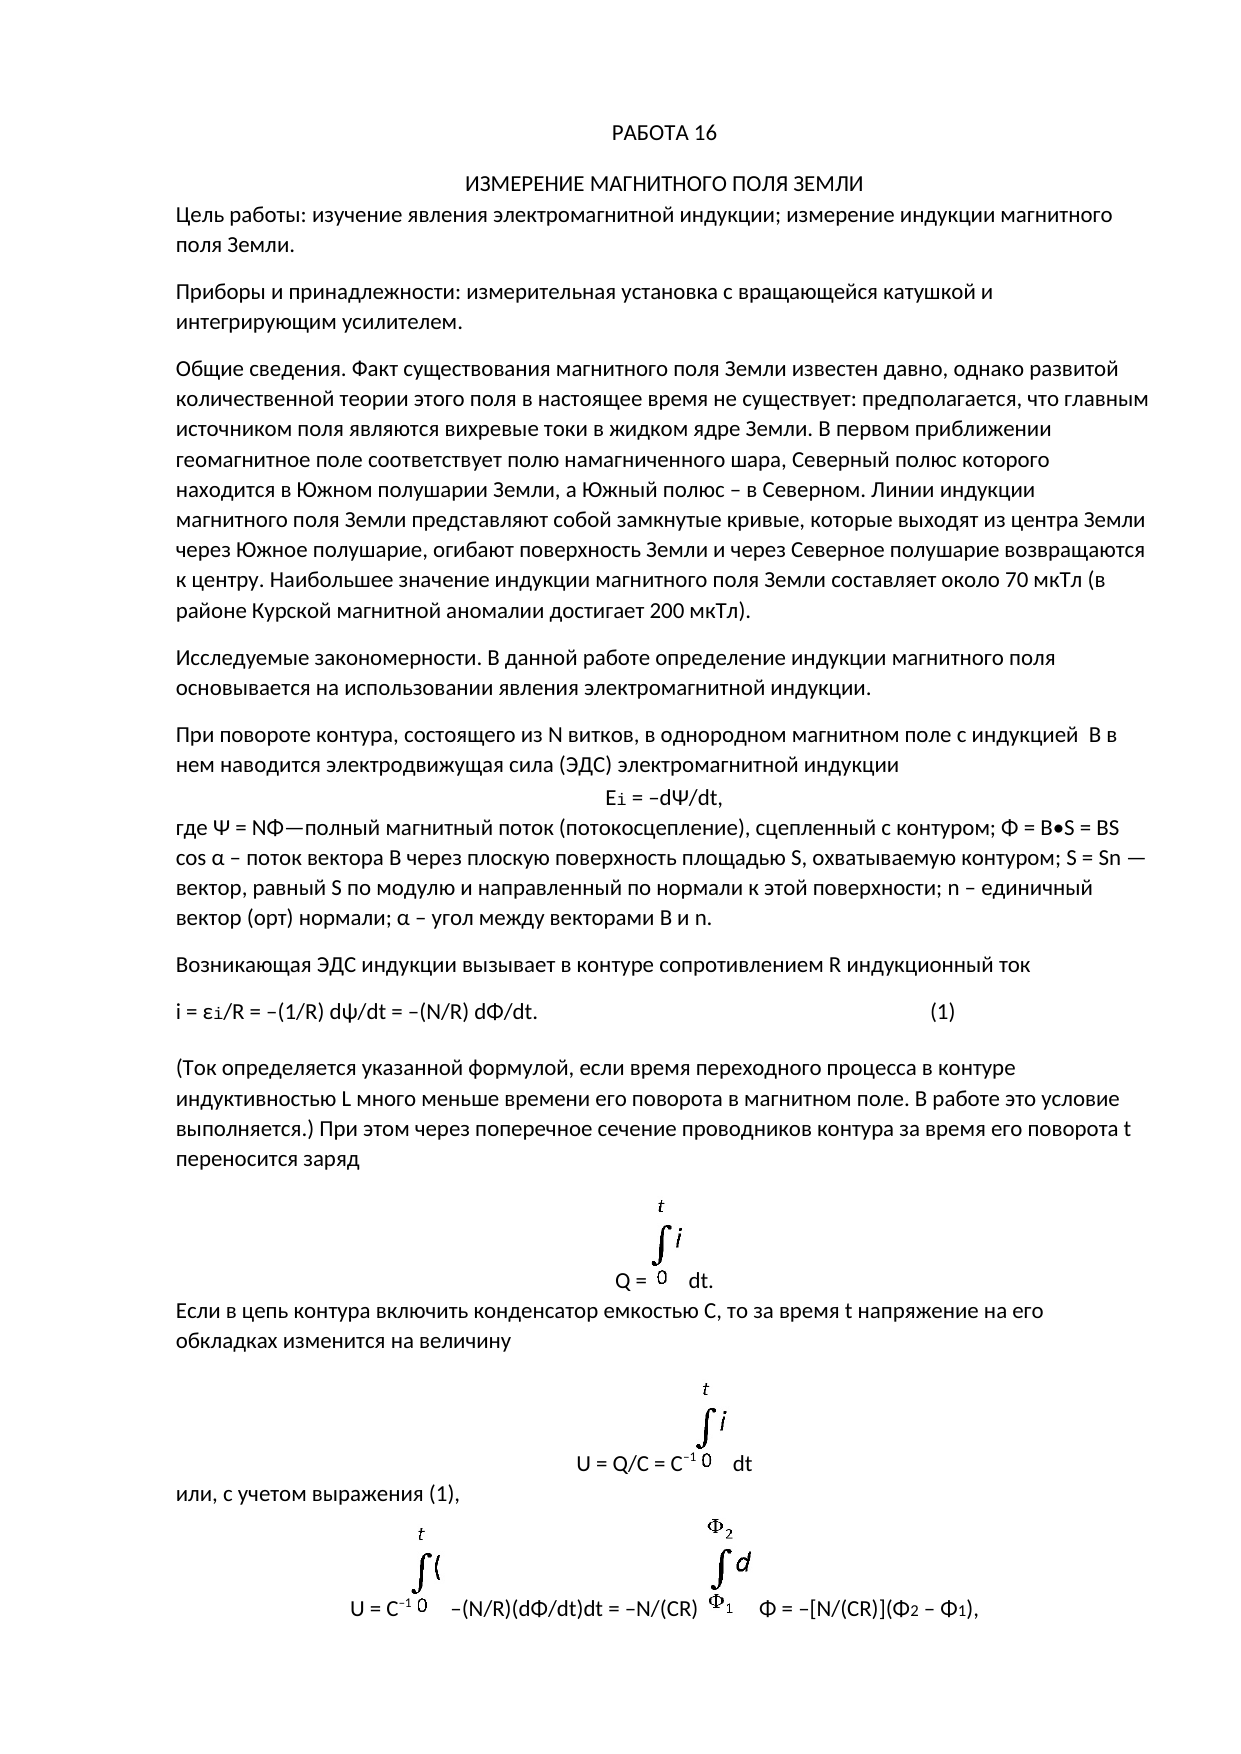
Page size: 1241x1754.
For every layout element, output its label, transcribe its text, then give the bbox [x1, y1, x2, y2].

text При повороте контура, состоящего из N витков, в однородном магнитном поле с индукцией В в нем наводится электродвижущая сила (ЭДС) электромагнитной индукции [176, 720, 1152, 778]
text Если в цепь контура включить конденсатор емкостью С, то за время t напряжение на его обкладках изменится на величину [176, 1296, 1152, 1354]
text U = C–1–(N/R)(dΦ/dt)dt = –N/(CR) Φ = –[N/(CR)](Φ2 – Φ1), [177, 1512, 1151, 1622]
picture [651, 1191, 689, 1289]
picture [703, 1512, 759, 1617]
text Приборы и принадлежности: измерительная установка с вращающейся катушкой и интегрирующим усилителем. [176, 277, 1152, 335]
text Исследуемые закономерности. В данной работе определение индукции магнитного поля основывается на использовании явления электромагнитной индукции. [176, 643, 1152, 701]
text (Ток определяется указанной формулой, если время переходного процесса в контуре индуктивностью L много меньше времени его поворота в магнитном поле. В работе это условие выполняется.) При этом через поперечное сечение проводников контура за время его поворота t переносится заряд [176, 1053, 1152, 1172]
text Цель работы: изучение явления электромагнитной индукции; измерение индукции магнитного поля Земли. [176, 200, 1152, 258]
text Q = dt. [177, 1191, 1151, 1295]
text Общие сведения. Факт существования магнитного поля Земли известен давно, однако развитой количественной теории этого поля в настоящее время не существует: предполагается, что главным источником поля являются вихревые токи в жидком ядре Земли. В первом приближении геомагнитное поле соответствует полю намагниченного шара, Северный полюс которого находится в Южном полушарии Земли, а Южный полюс – в Северном. Линии индукции магнитного поля Земли представляют собой замкнутые кривые, которые выходят из центра Земли через Южное полушарие, огибают поверхность Земли и через Северное полушарие возвращаются к центру. Наибольшее значение индукции магнитного поля Земли составляет около 70 мкТл (в районе Курской магнитной аномалии достигает 200 мкТл). [176, 354, 1152, 624]
text или, с учетом выражения (1), [176, 1479, 1152, 1507]
text Возникающая ЭДС индукции вызывает в контуре сопротивлением R индукционный ток i = εi/R = –(1/R) dψ/dt = –(N/R) dΦ/dt. (1) [176, 950, 1152, 1033]
text где Ψ = NΦ—полный магнитный поток (потокосцепление), сцепленный с контуром; Φ = B•S = BS cos α – поток вектора В через плоскую поверхность площадью S, охватываемую контуром; S = Sn — вектор, равный S по модулю и направленный по нормали к этой поверхности; n – единичный вектор (орт) нормали; α – угол между векторами В и n. [176, 813, 1152, 931]
text РАБОТА 16 [177, 118, 1151, 146]
picture [696, 1373, 733, 1472]
picture [411, 1518, 451, 1617]
text ИЗМЕРЕНИЕ МАГНИТНОГО ПОЛЯ ЗЕМЛИ [177, 169, 1151, 197]
text U = Q/C = C–1dt [177, 1373, 1151, 1477]
text Ei = –dΨ/dt, [177, 783, 1151, 811]
